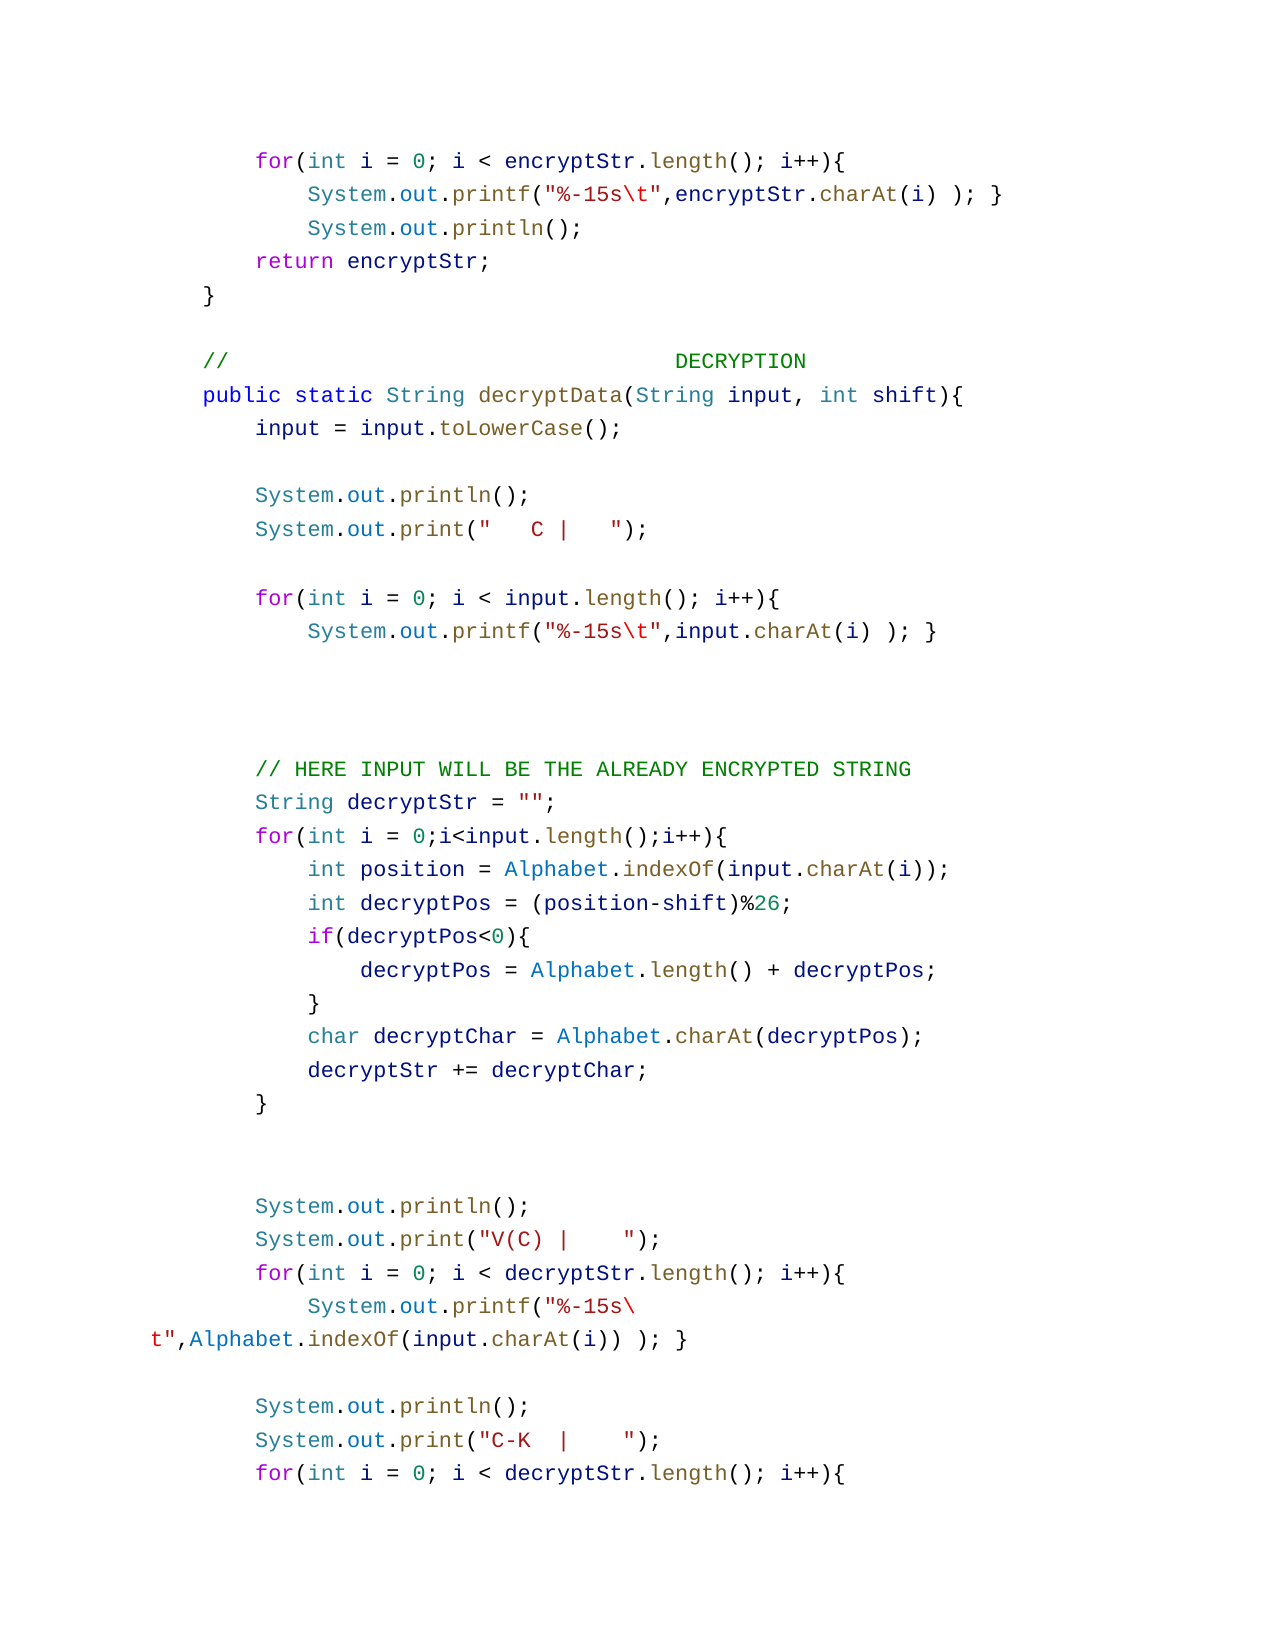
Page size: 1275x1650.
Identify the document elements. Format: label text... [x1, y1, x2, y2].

text System.out.print("C-K | "); [150, 1429, 1125, 1454]
text return encryptStr; [150, 250, 1125, 275]
text } [150, 284, 1125, 308]
text if(decryptPos<0){ [150, 925, 1125, 950]
text int position = Alphabet.indexOf(input.charAt(i)); [150, 858, 1125, 883]
text System.out.println(); [150, 484, 1125, 509]
text int decryptPos = (position-shift)%26; [150, 892, 1125, 917]
text System.out.printf("%-15s\t",input.charAt(i) ); } [150, 620, 1125, 645]
text } [150, 1092, 1125, 1117]
text public static String decryptData(String input, int shift){ [150, 384, 1125, 409]
text System.out.print(" C | "); [150, 518, 1125, 543]
text String decryptStr = ""; [150, 792, 1125, 816]
text System.out.printf("%-15s\t",Alphabet.indexOf(input.charAt(i)) ); } [150, 1295, 1125, 1353]
text for(int i = 0;i<input.length();i++){ [150, 825, 1125, 850]
text System.out.printf("%-15s\t",encryptStr.charAt(i) ); } [150, 183, 1125, 208]
text System.out.println(); [150, 1396, 1125, 1420]
text System.out.println(); [150, 217, 1125, 242]
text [150, 1462, 1125, 1487]
text for(int i = 0; i < decryptStr.length(); i++){ [150, 1262, 1125, 1287]
text } [150, 992, 1125, 1017]
text char decryptChar = Alphabet.charAt(decryptPos); [150, 1026, 1125, 1050]
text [150, 150, 1125, 175]
text decryptPos = Alphabet.length() + decryptPos; [150, 959, 1125, 983]
text input = input.toLowerCase(); [150, 417, 1125, 442]
text System.out.println(); [150, 1195, 1125, 1220]
text decryptStr += decryptChar; [150, 1059, 1125, 1084]
text System.out.print("V(C) | "); [150, 1228, 1125, 1253]
text // HERE INPUT WILL BE THE ALREADY ENCRYPTED STRING [150, 758, 1125, 783]
text for(int i = 0; i < input.length(); i++){ [150, 587, 1125, 612]
text // DECRYPTION [150, 351, 1125, 375]
